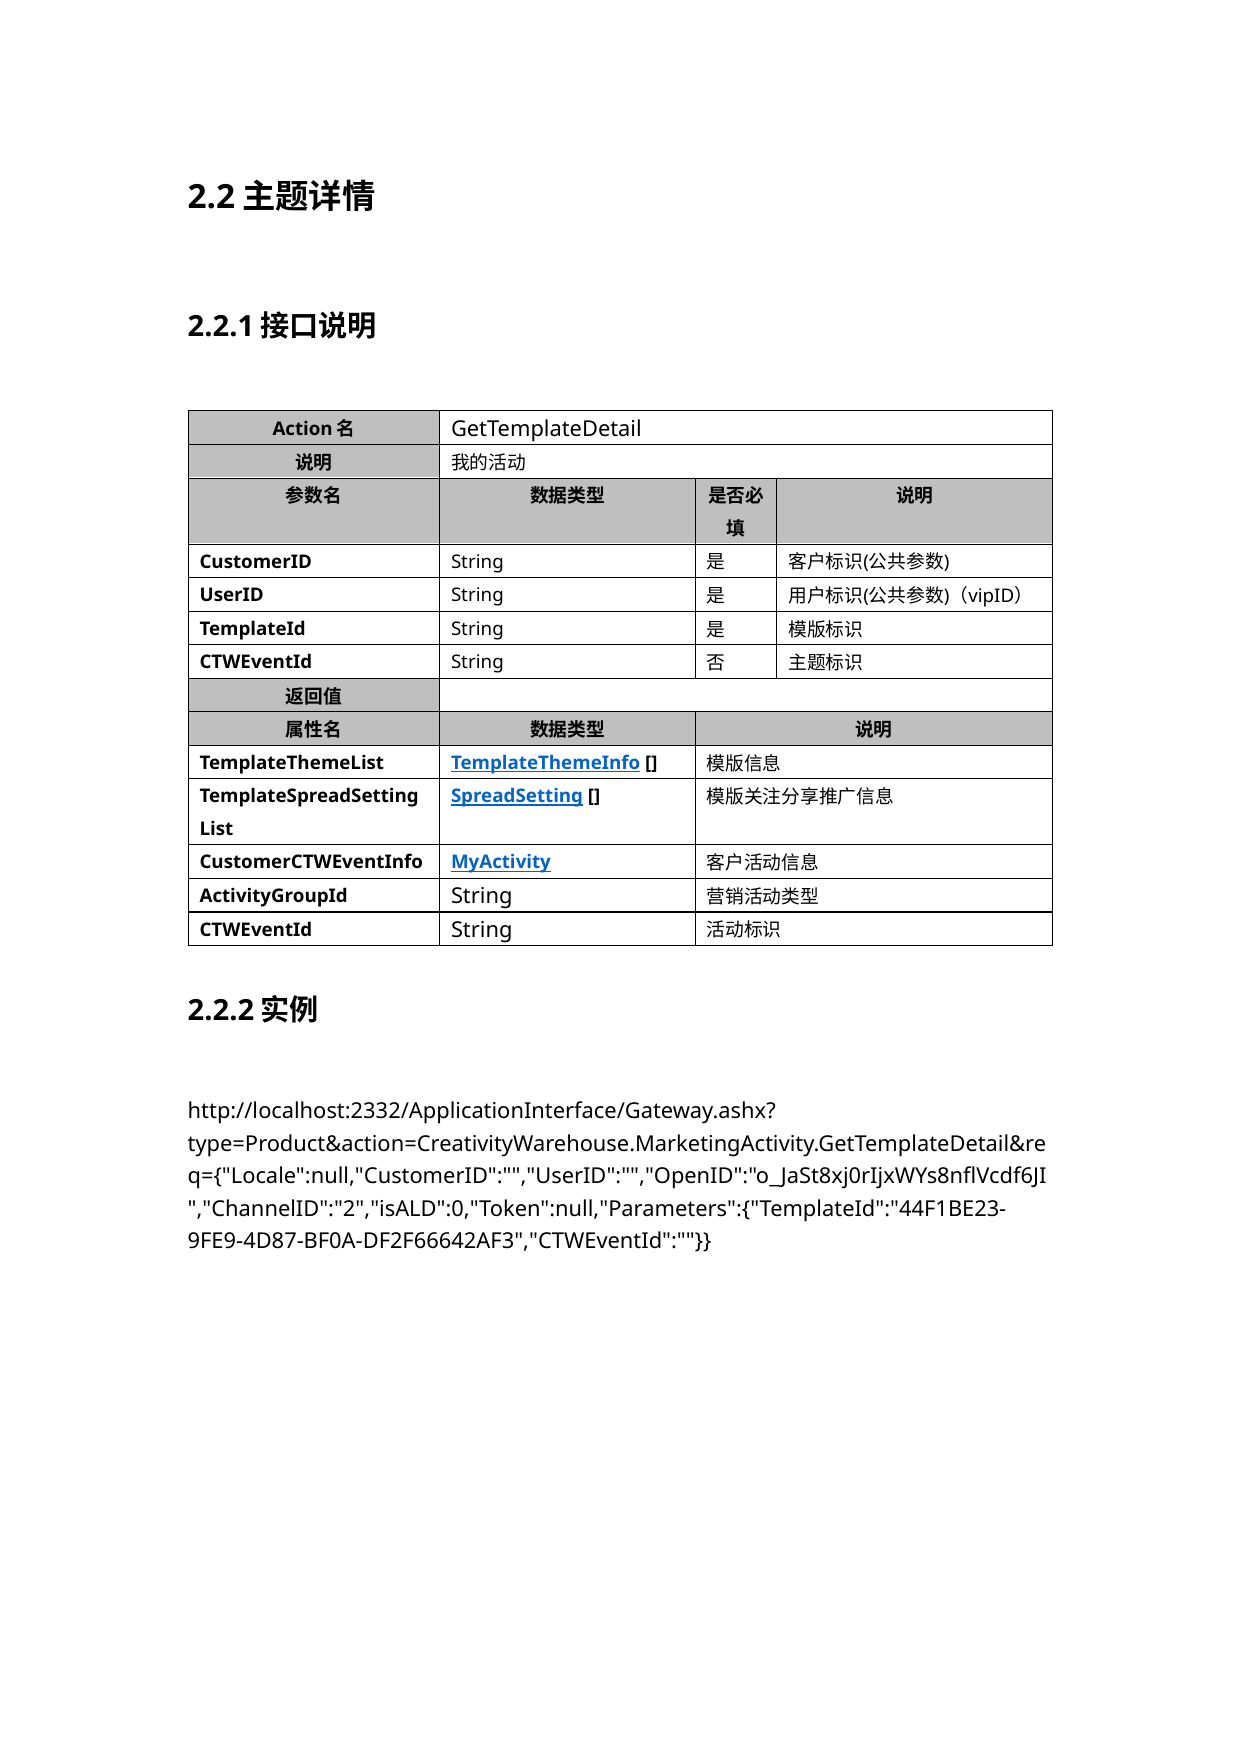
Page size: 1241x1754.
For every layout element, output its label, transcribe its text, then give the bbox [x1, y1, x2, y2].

table_header GetTemplateDetail [440, 411, 1052, 444]
table_cell 活动标识 [696, 913, 1052, 945]
table_cell 我的活动 [440, 445, 1052, 477]
table_cell 用户标识(公共参数)（vipID） [777, 578, 1052, 611]
subtitle 2.2.1接口说明 [187, 291, 1053, 356]
table_cell 是 [696, 612, 776, 644]
table_cell 模版关注分享推广信息 [696, 779, 1052, 844]
table_cell 属性名 [189, 712, 439, 745]
subtitle 2.2主题详情 [187, 162, 1053, 227]
table_cell 是 [696, 545, 776, 577]
subtitle 2.2.2实例 [187, 975, 1053, 1040]
table_cell 数据类型 [440, 712, 695, 745]
table_cell CTWEventId [189, 913, 439, 945]
table_cell TemplateId [189, 612, 439, 644]
table_cell String [440, 578, 695, 611]
table_cell CustomerCTWEventInfo [189, 845, 439, 878]
table_cell 营销活动类型 [696, 879, 1052, 911]
table_cell 是否必填 [696, 479, 776, 543]
table_cell CTWEventId [189, 645, 439, 678]
table_header Action名 [189, 411, 439, 444]
table_cell UserID [189, 578, 439, 611]
table_cell 否 [696, 645, 776, 678]
table_cell 返回值 [189, 679, 439, 711]
table_cell SpreadSetting [] [440, 779, 695, 844]
table_cell 客户活动信息 [696, 845, 1052, 878]
table_cell TemplateThemeList [189, 746, 439, 778]
table_cell String [440, 612, 695, 644]
table_cell 模版信息 [696, 746, 1052, 778]
table_cell 参数名 [189, 479, 439, 543]
table_cell 说明 [777, 479, 1052, 543]
table_cell ActivityGroupId [189, 879, 439, 911]
table_cell String [440, 645, 695, 678]
table_cell 说明 [189, 445, 439, 477]
table_cell TemplateThemeInfo [] [440, 746, 695, 778]
table_cell 说明 [696, 712, 1052, 745]
table_cell TemplateSpreadSettingList [189, 779, 439, 844]
table_cell String [440, 545, 695, 577]
table_cell 模版标识 [777, 612, 1052, 644]
text http://localhost:2332/ApplicationInterface/Gateway.ashx?type=Product&action=CreativityWarehouse.MarketingActivity.GetTemplateDetail&req={"Locale":null,"CustomerID":"","UserID":"","OpenID":"o_JaSt8xj0rIjxWYs8nflVcdf6JI","ChannelID":"2","isALD":0,"Token":null,"Parameters":{"TemplateId":"44F1BE23-9FE9-4D87-BF0A-DF2F66642AF3","CTWEventId":""}} [187, 1094, 1053, 1256]
table_cell CustomerID [189, 545, 439, 577]
table_cell String [440, 879, 695, 911]
table_cell [440, 679, 1052, 711]
table_cell 客户标识(公共参数) [777, 545, 1052, 577]
table_cell 是 [696, 578, 776, 611]
table_cell MyActivity [440, 845, 695, 878]
table_cell String [440, 913, 695, 945]
table_cell 主题标识 [777, 645, 1052, 678]
table_cell 数据类型 [440, 479, 695, 543]
